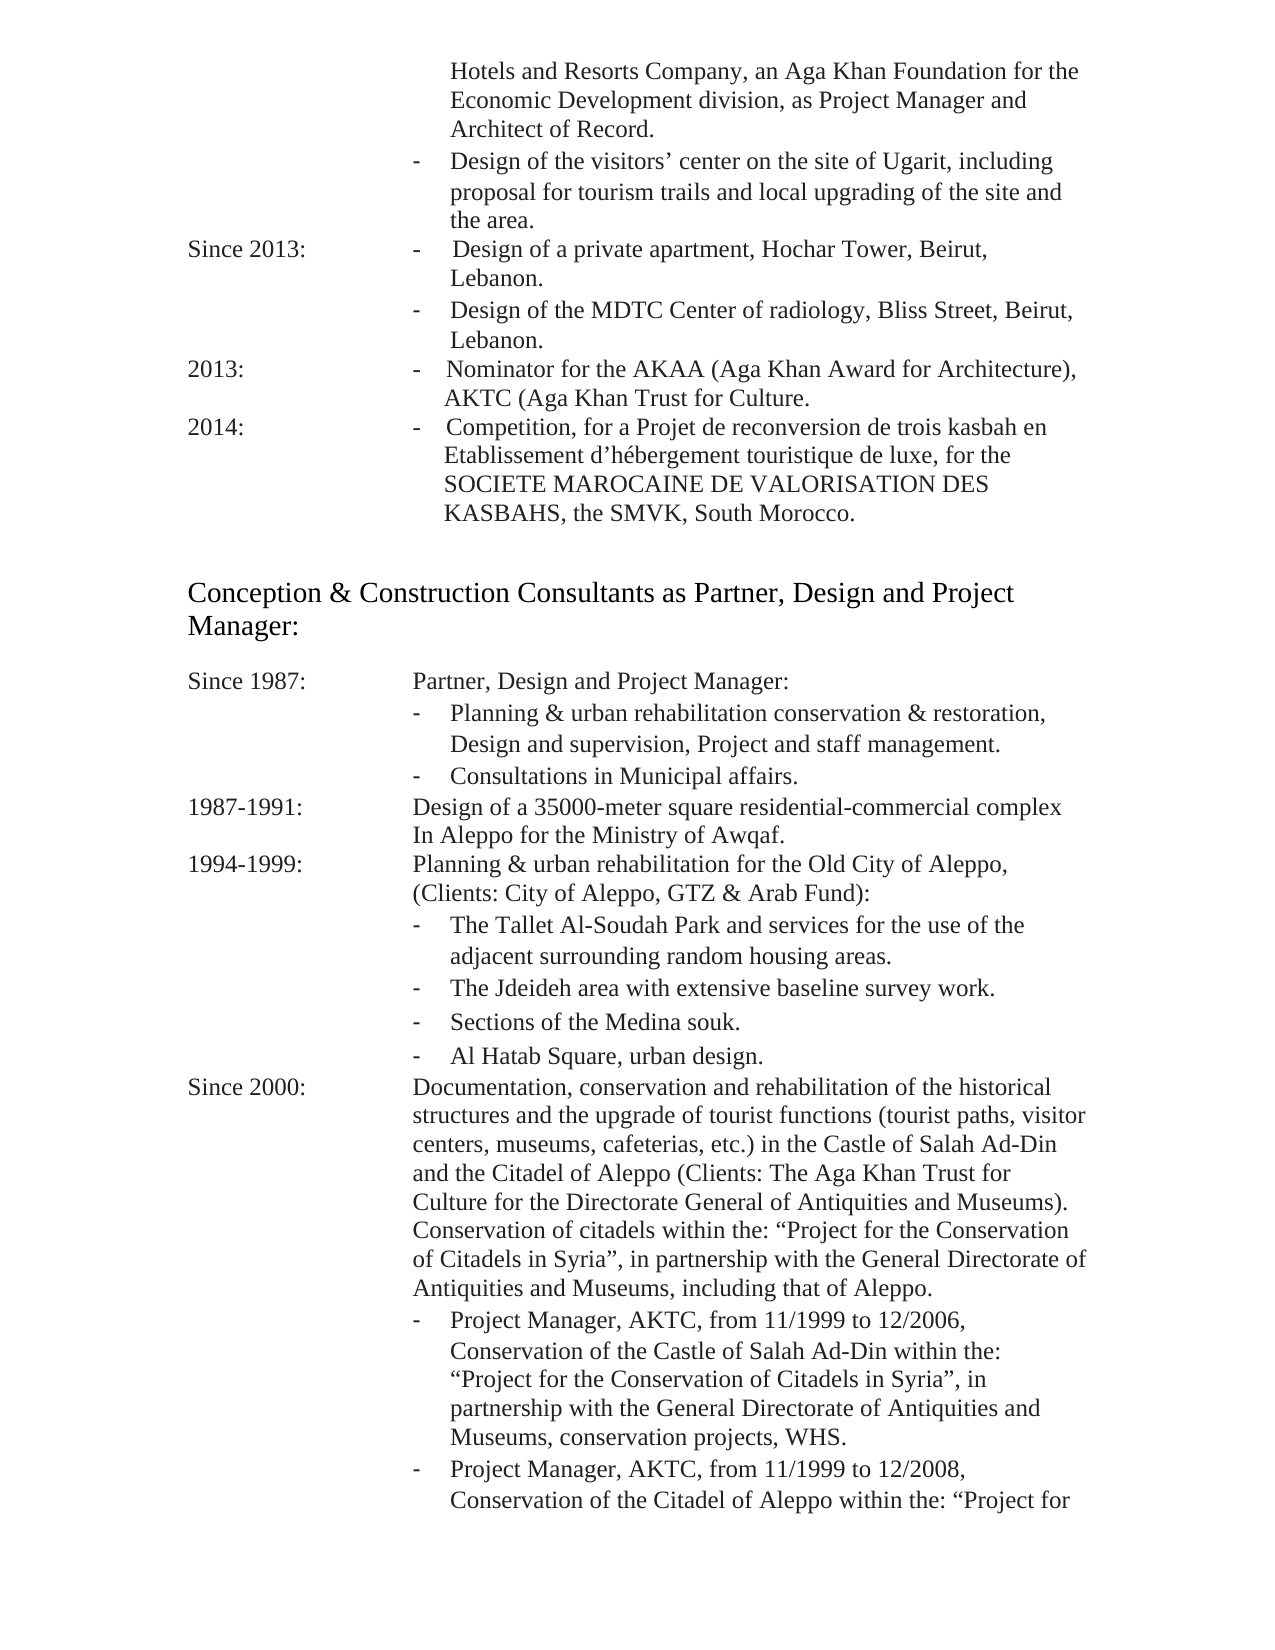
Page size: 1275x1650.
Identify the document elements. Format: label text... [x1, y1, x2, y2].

text In Aleppo for the Ministry of Awqaf. [187, 821, 1087, 849]
text Lebanon. [187, 263, 1087, 292]
list The Tallet Al-Soudah Park and services for the use of the adjacent surrounding random housing areas. [412, 907, 1087, 969]
text Since 2000: Documentation, conservation and rehabilitation of the historical structures and the upgrade of tourist functions (tourist paths, visitor centers, museums, cafeterias, etc.) in the Castle of Salah Ad-Din and the Citadel of Aleppo (Clients: The Aga Khan Trust for Culture for the Directorate General of Antiquities and Museums). [187, 1072, 1087, 1216]
text KASBAHS, the SMVK, South Morocco. [412, 498, 1087, 527]
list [412, 1451, 1087, 1514]
list Project Manager, AKTC, from 11/1999 to 12/2006, Conservation of the Castle of Salah Ad-Din within the: “Project for the Conservation of Citadels in Syria”, in partnership with the General Directorate of Antiquities and Museums, conservation projects, WHS. [412, 1302, 1087, 1451]
text SOCIETE MAROCAINE DE VALORISATION DES [412, 469, 1087, 498]
text Conservation of citadels within the: “Project for the Conservation of Citadels in Syria”, in partnership with the General Directorate of Antiquities and Museums, including that of Aleppo. [412, 1216, 1087, 1302]
text Since 1987: Partner, Design and Project Manager: [187, 666, 1087, 695]
text Conception & Construction Consultants as Partner, Design and Project Manager: [187, 575, 1087, 642]
text AKTC (Aga Khan Trust for Culture. [187, 383, 1087, 412]
list Al Hatab Square, urban design. [412, 1038, 1087, 1072]
list Sections of the Medina souk. [412, 1004, 1087, 1038]
list The Jdeideh area with extensive baseline survey work. [412, 969, 1087, 1004]
list Design of the MDTC Center of radiology, Bliss Street, Beirut, Lebanon. [412, 292, 1087, 354]
list Planning & urban rehabilitation conservation & restoration, Design and supervision, Project and staff management. [412, 695, 1087, 758]
list Consultations in Municipal affairs. [412, 758, 1087, 792]
text Since 2013: - Design of a private apartment, Hochar Tower, Beirut, [187, 234, 1087, 263]
text Etablissement d’hébergement touristique de luxe, for the [187, 441, 1087, 469]
text 2013: - Nominator for the AKAA (Aga Khan Award for Architecture), [187, 354, 1087, 383]
text 1994-1999: Planning & urban rehabilitation for the Old City of Aleppo, (Clients: City of Aleppo, GTZ & Arab Fund): [187, 849, 1087, 907]
text 2014: - Competition, for a Projet de reconversion de trois kasbah en [187, 412, 1087, 441]
list Design of the visitors’ center on the site of Ugarit, including proposal for tourism trails and local upgrading of the site and the area. [412, 142, 1087, 234]
text 1987-1991: Design of a 35000-meter square residential-commercial complex [187, 792, 1087, 821]
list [412, 56, 1087, 142]
